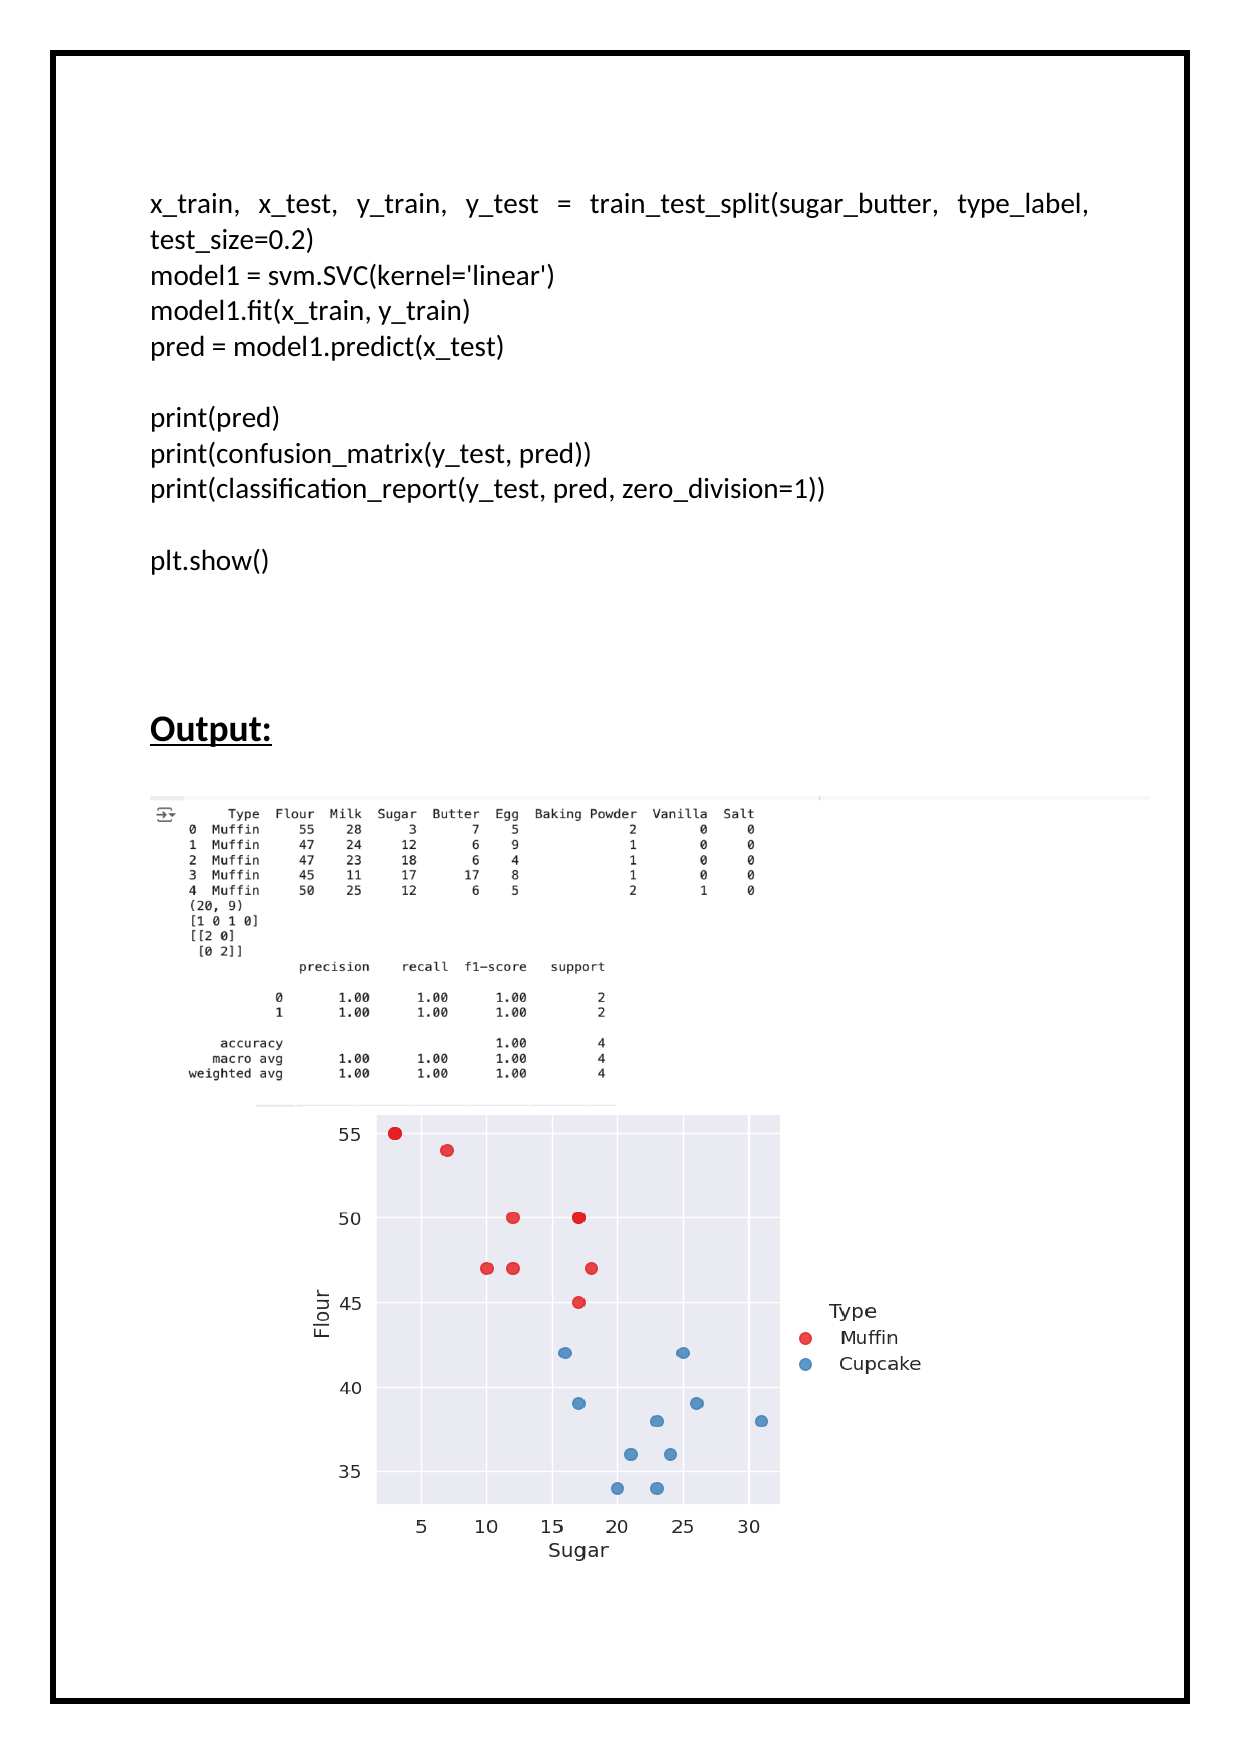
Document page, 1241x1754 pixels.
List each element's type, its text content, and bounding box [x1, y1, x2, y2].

text model1 = svm.SVC(kernel='linear') [150, 257, 1090, 292]
text print(classification_report(y_test, pred, zero_division=1)) [150, 471, 1090, 506]
text plt.show() [150, 542, 1090, 577]
picture [150, 796, 1150, 1569]
text model1.fit(x_train, y_train) [150, 292, 1090, 328]
text Output: [150, 705, 1090, 751]
text print(pred) [150, 399, 1090, 435]
text x_train, x_test, y_train, y_test = train_test_split(sugar_butter, type_label, test_size=0.2) [150, 186, 1090, 257]
text print(confusion_matrix(y_test, pred)) [150, 435, 1090, 471]
text pred = model1.predict(x_test) [150, 328, 1090, 364]
